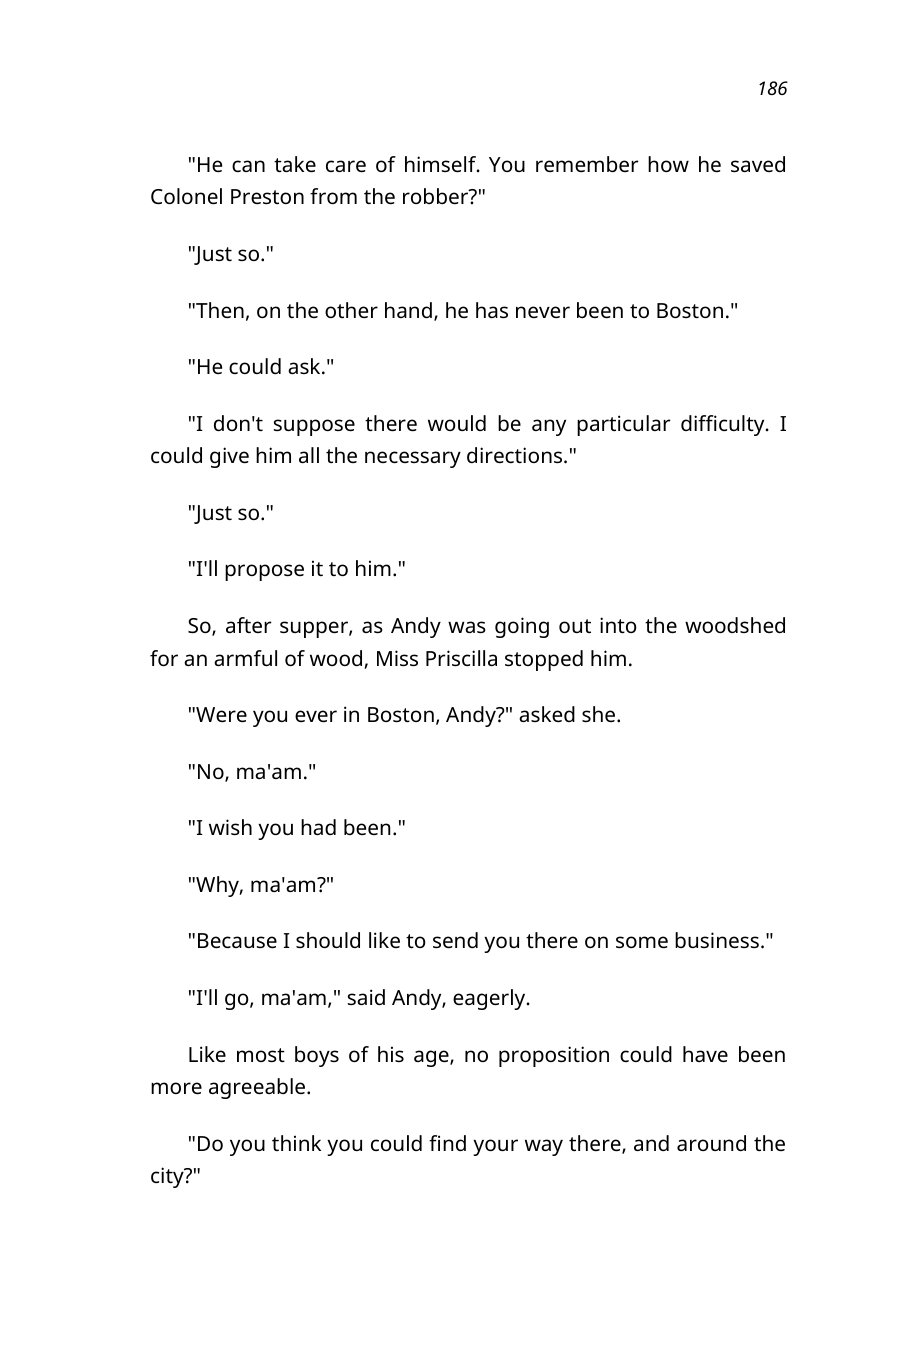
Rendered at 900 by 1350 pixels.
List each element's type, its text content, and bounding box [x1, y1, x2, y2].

text "Just so." [150, 239, 787, 268]
text "He could ask." [150, 352, 787, 381]
text "Just so." [150, 498, 787, 526]
text "No, ma'am." [150, 757, 787, 785]
text "I don't suppose there would be any particular difficulty. I could give him all the necessary directions." [150, 409, 787, 470]
text "Do you think you could find your way there, and around the city?" [150, 1129, 787, 1190]
text "He can take care of himself. You remember how he saved Colonel Preston from the robber?" [150, 150, 787, 211]
text "I'll propose it to him." [150, 554, 787, 583]
text So, after supper, as Andy was going out into the woodshed for an armful of wood, Miss Priscilla stopped him. [150, 611, 787, 672]
text Like most boys of his age, no proposition could have been more agreeable. [150, 1040, 787, 1101]
text "Because I should like to send you there on some business." [150, 927, 787, 955]
text "I wish you had been." [150, 813, 787, 842]
text "Why, ma'am?" [150, 870, 787, 898]
text "I'll go, ma'am," said Andy, eagerly. [150, 983, 787, 1012]
text "Then, on the other hand, he has never been to Boston." [150, 296, 787, 324]
text "Were you ever in Boston, Andy?" asked she. [150, 700, 787, 729]
